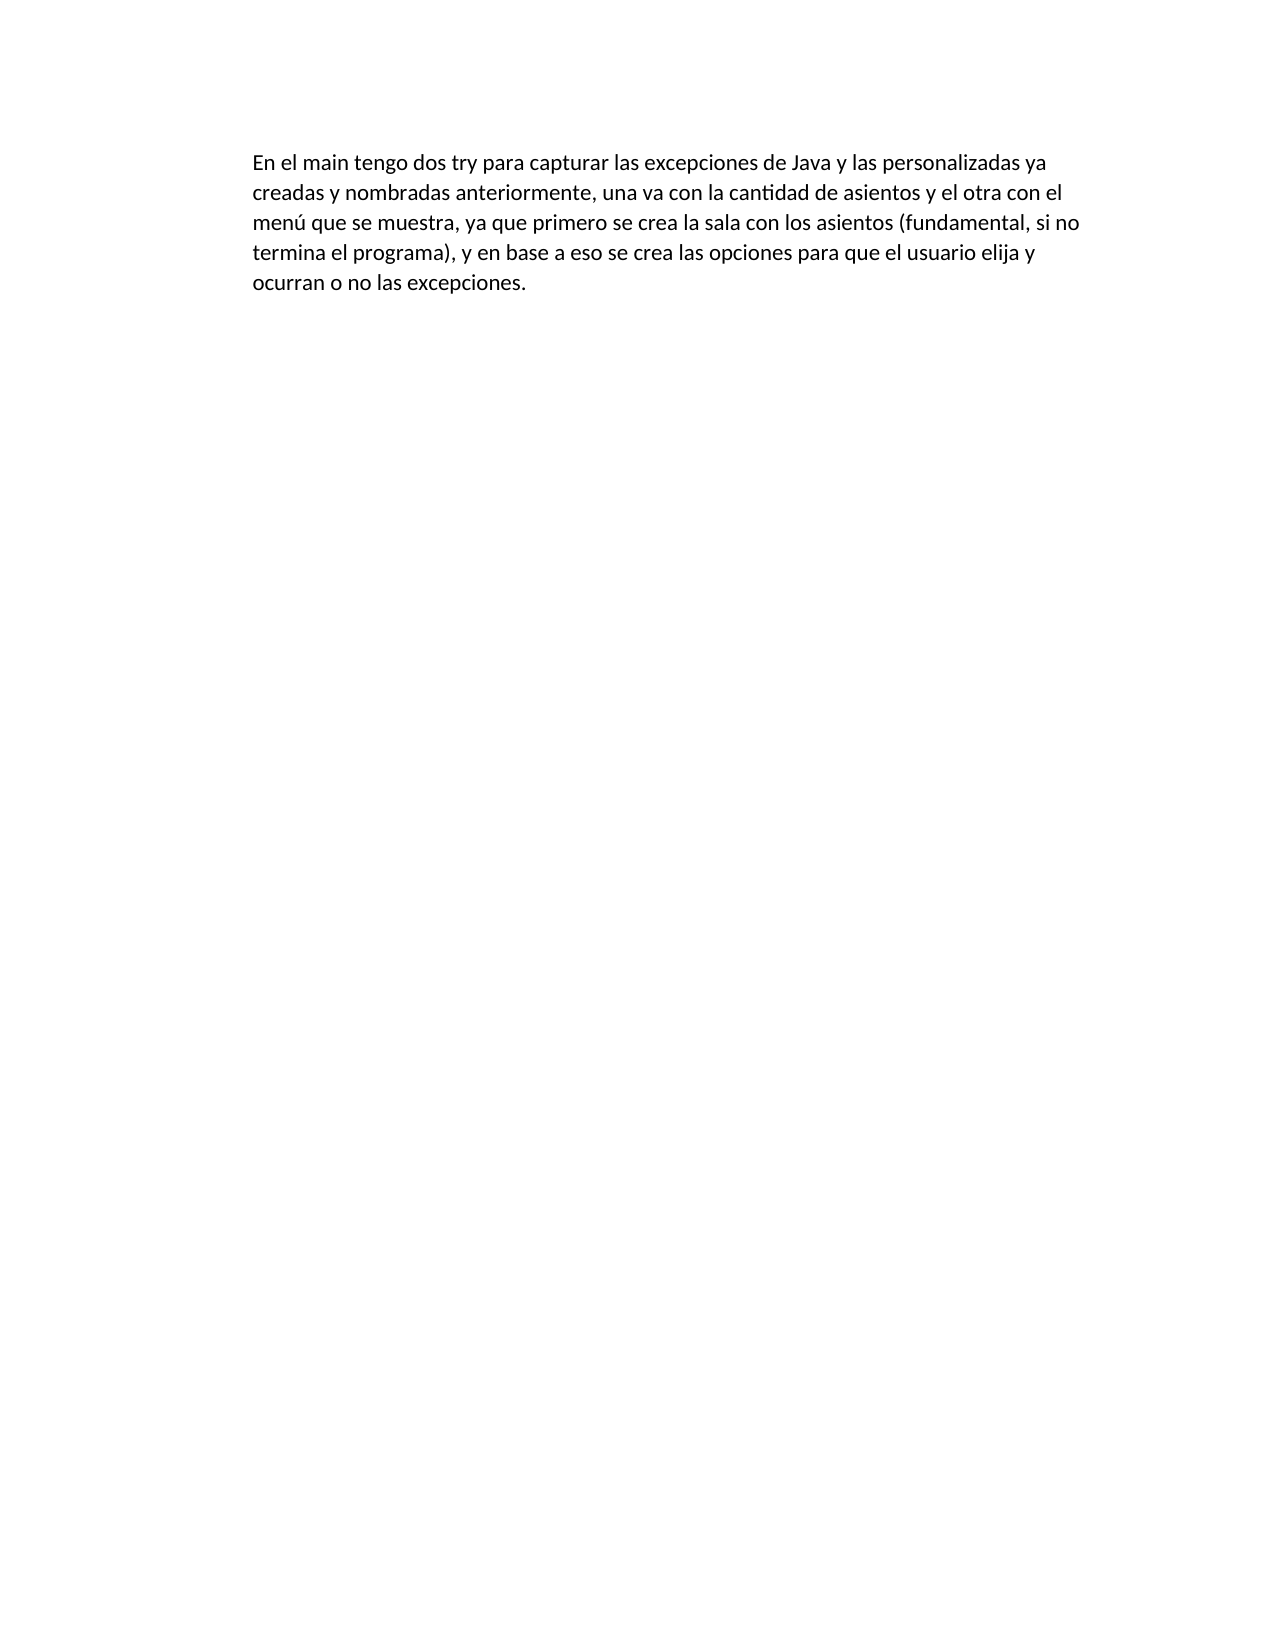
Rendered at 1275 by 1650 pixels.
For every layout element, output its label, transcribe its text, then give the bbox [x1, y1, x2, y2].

list En el main tengo dos try para capturar las excepciones de Java y las personalizadas ya creadas y nombradas anteriormente, una va con la cantidad de asientos y el otra con el menú que se muestra, ya que primero se crea la sala con los asientos (fundamental, si no termina el programa), y en base a eso se crea las opciones para que el usuario elija y ocurran o no las excepciones. [252, 148, 1098, 296]
